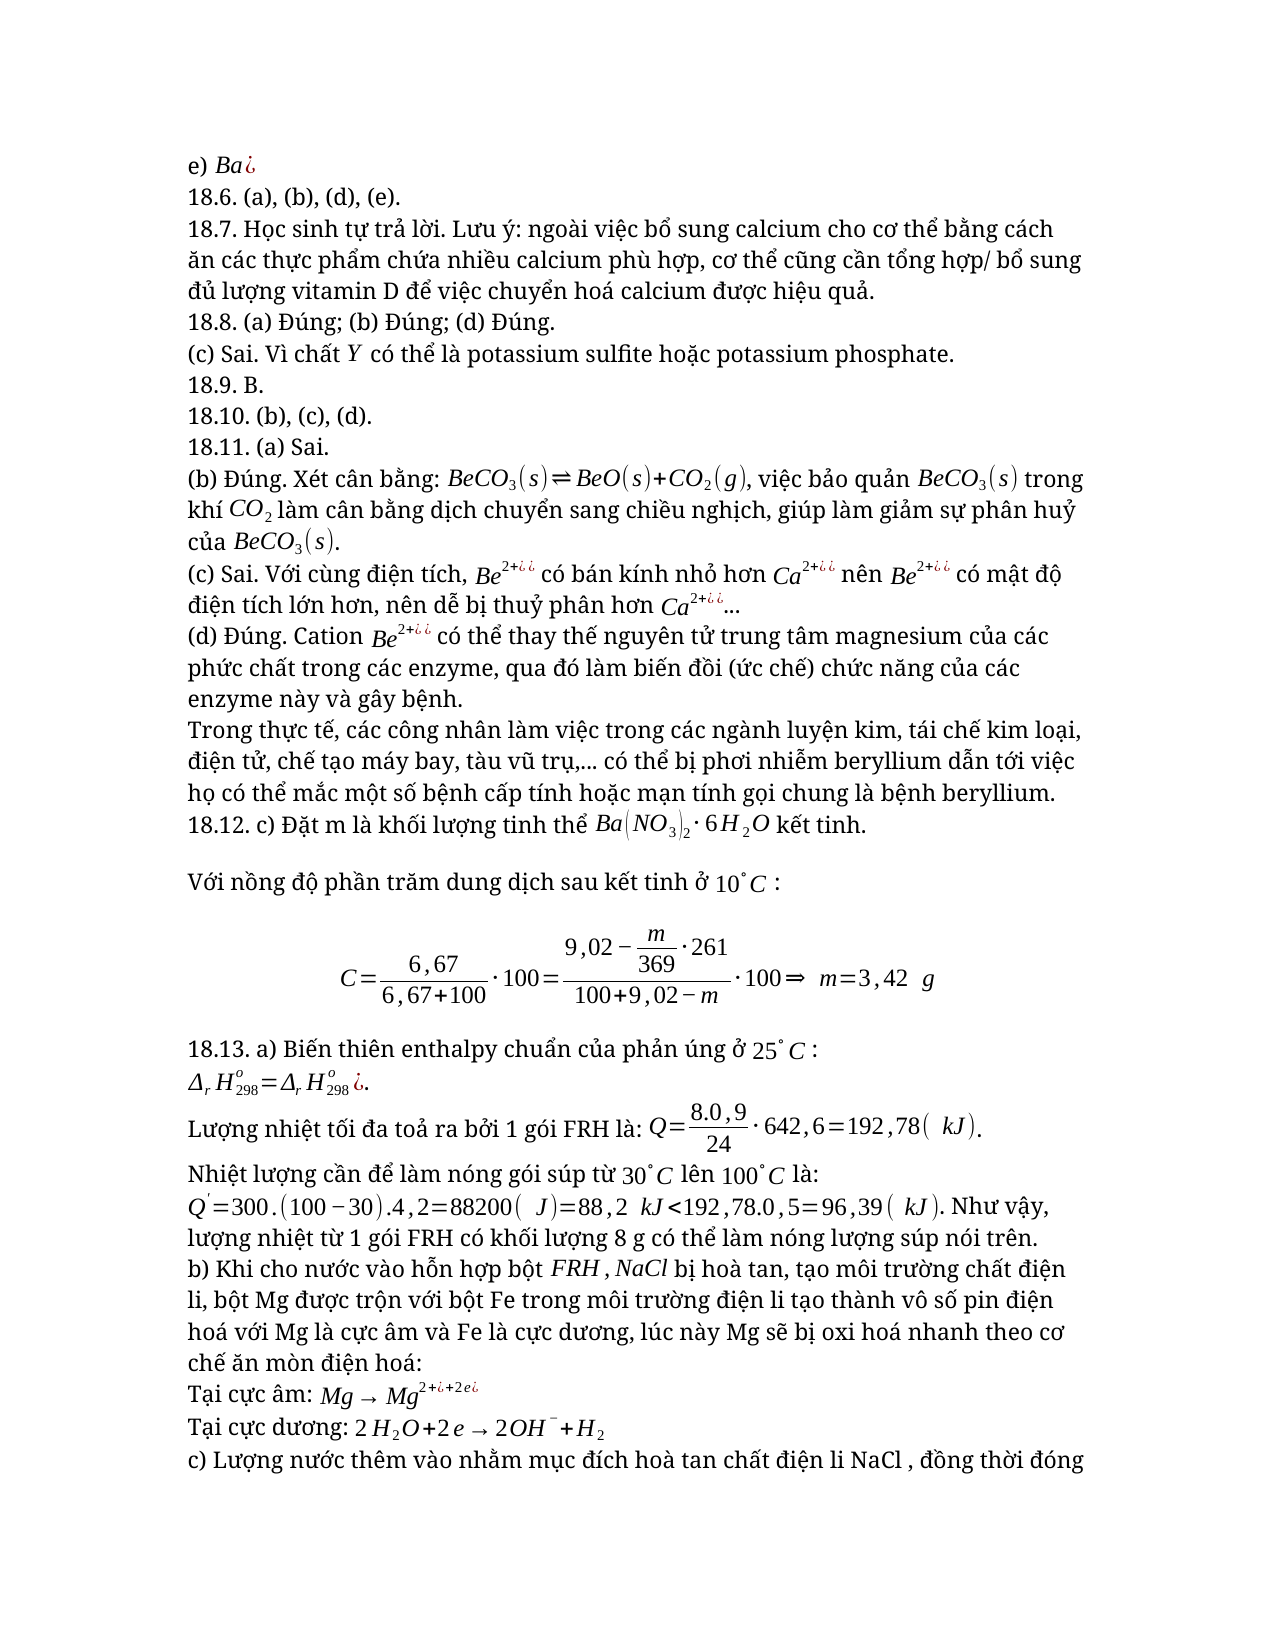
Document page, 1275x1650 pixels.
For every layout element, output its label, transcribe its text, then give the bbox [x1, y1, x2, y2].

text Với nồng độ phần trăm dung dịch sau kết tinh ở : [187, 865, 1087, 897]
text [187, 1033, 1087, 1476]
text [187, 150, 1087, 842]
